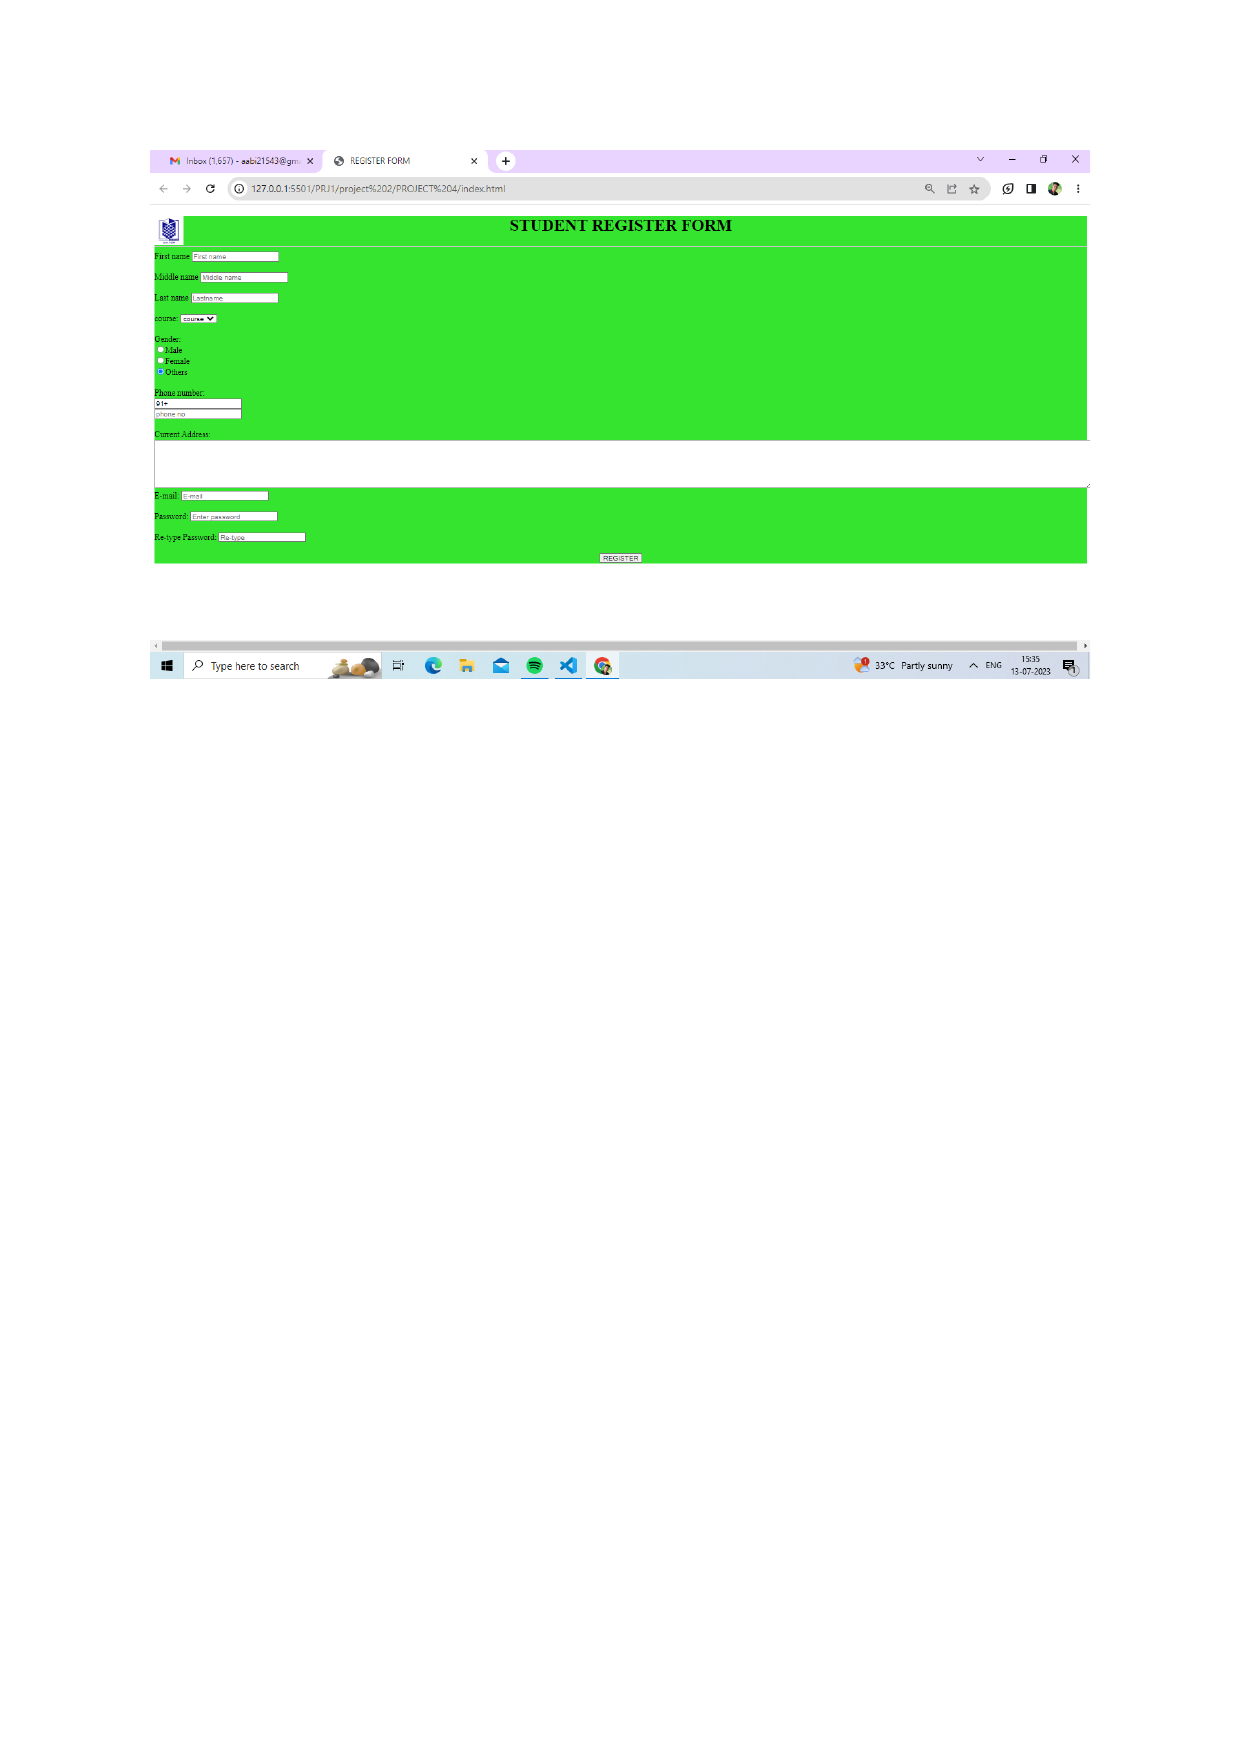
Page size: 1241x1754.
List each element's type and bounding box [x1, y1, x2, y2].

picture [150, 150, 1091, 679]
